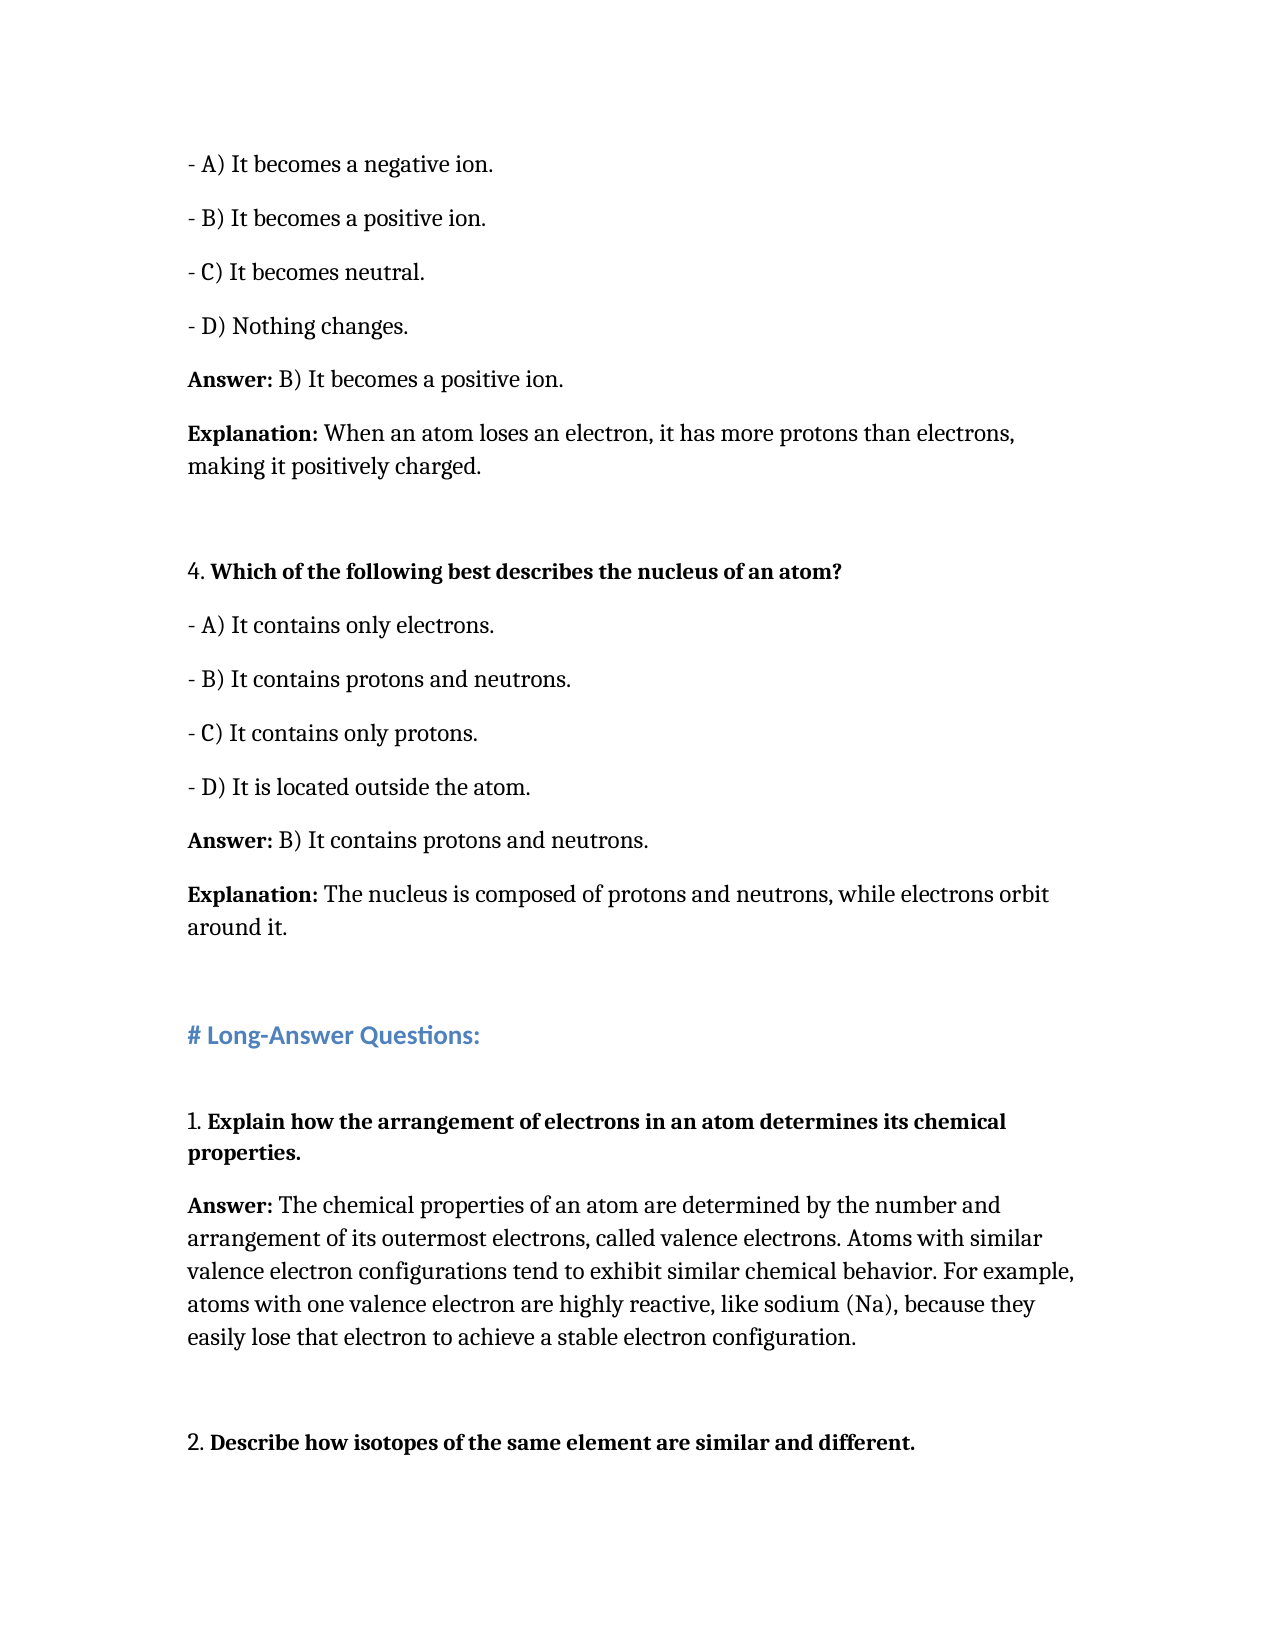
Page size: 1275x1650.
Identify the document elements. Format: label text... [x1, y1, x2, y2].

text 4. Which of the following best describes the nucleus of an atom? [187, 557, 1087, 586]
text 2. Describe how isotopes of the same element are similar and different. [187, 1428, 1087, 1457]
text Answer: B) It contains protons and neutrons. [187, 826, 1087, 855]
text Answer: The chemical properties of an atom are determined by the number and arrangement of its outermost electrons, called valence electrons. Atoms with similar valence electron configurations tend to exhibit similar chemical behavior. For example, atoms with one valence electron are highly reactive, like sodium (Na), because they easily lose that electron to achieve a stable electron configuration. [187, 1191, 1087, 1352]
text Explanation: The nucleus is composed of protons and neutrons, while electrons orbit around it. [187, 880, 1087, 942]
text - A) It contains only electrons. [187, 611, 1087, 640]
text - D) It is located outside the atom. [187, 773, 1087, 801]
text - C) It contains only protons. [187, 719, 1087, 747]
text 1. Explain how the arrangement of electrons in an atom determines its chemical properties. [187, 1107, 1087, 1166]
text - B) It contains protons and neutrons. [187, 665, 1087, 694]
subtitle # Long-Answer Questions: [187, 1018, 1087, 1051]
text - D) Nothing changes. [187, 312, 1087, 340]
text - A) It becomes a negative ion. [187, 150, 1087, 179]
text Explanation: When an atom loses an electron, it has more protons than electrons, making it positively charged. [187, 419, 1087, 481]
text - C) It becomes neutral. [187, 258, 1087, 286]
text Answer: B) It becomes a positive ion. [187, 365, 1087, 394]
text - B) It becomes a positive ion. [187, 204, 1087, 233]
